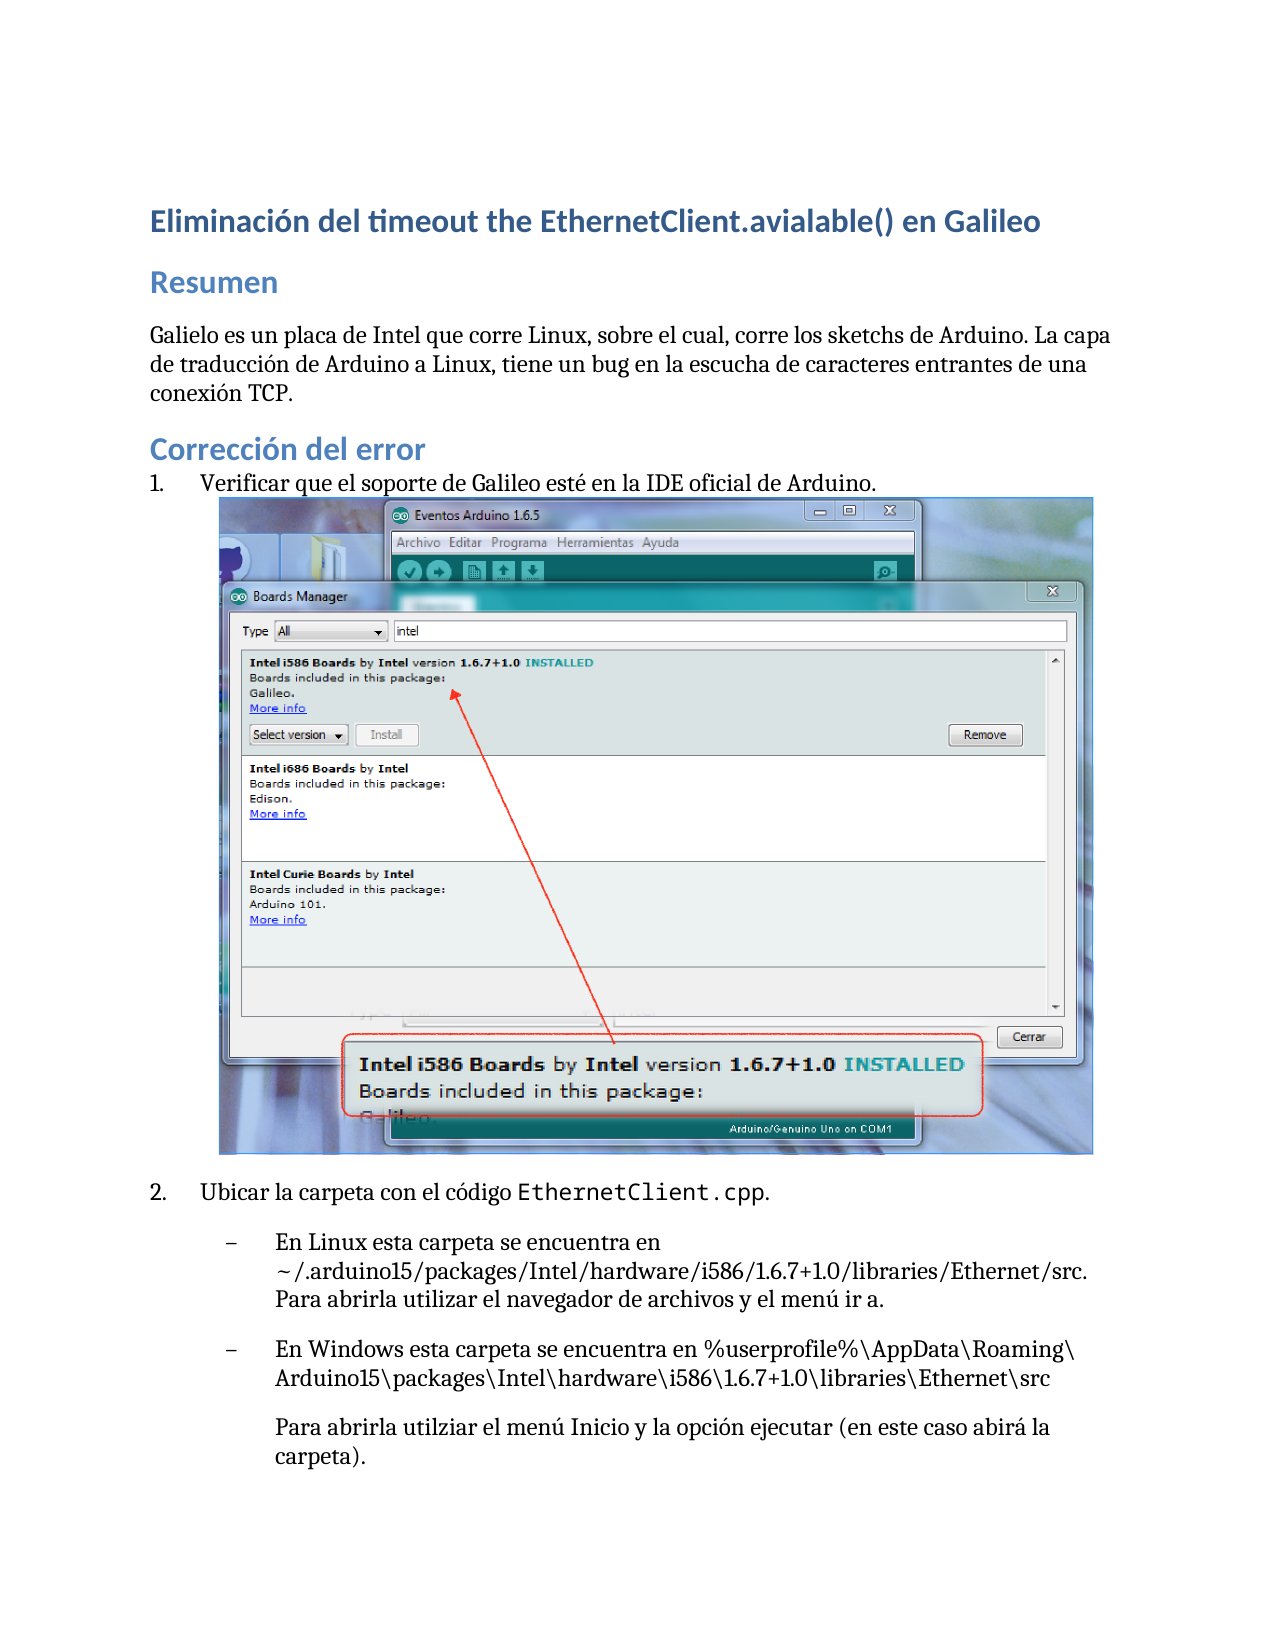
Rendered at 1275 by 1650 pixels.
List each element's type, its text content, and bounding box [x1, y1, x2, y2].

text Galielo es un placa de Intel que corre Linux, sobre el cual, corre los sketchs de Arduino. La capa de traducción de Arduino a Linux, tiene un bug en la escucha de caracteres entrantes de una conexión TCP. [150, 321, 1125, 407]
list Ubicar la carpeta con el código EthernetClient.cpp. [150, 1176, 1125, 1207]
subtitle Resumen [150, 262, 1125, 302]
list En Linux esta carpeta se encuentra en ~/.arduino15/packages/Intel/hardware/i586/1.6.7+1.0/libraries/Ethernet/src. Para abrirla utilizar el navegador de archivos y el menú ir a. [225, 1228, 1125, 1314]
subtitle Corrección del error [150, 428, 1125, 469]
list Para abrirla utilziar el menú Inicio y la opción ejecutar (en este caso abirá la carpeta). [225, 1413, 1125, 1471]
list En Windows esta carpeta se encuentra en %userprofile%\AppData\Roaming\Arduino15\packages\Intel\hardware\i586\1.6.7+1.0\libraries\Ethernet\src [225, 1335, 1125, 1392]
picture [218, 497, 1094, 1155]
subtitle Eliminación del timeout the EthernetClient.avialable() en Galileo [150, 200, 1125, 241]
